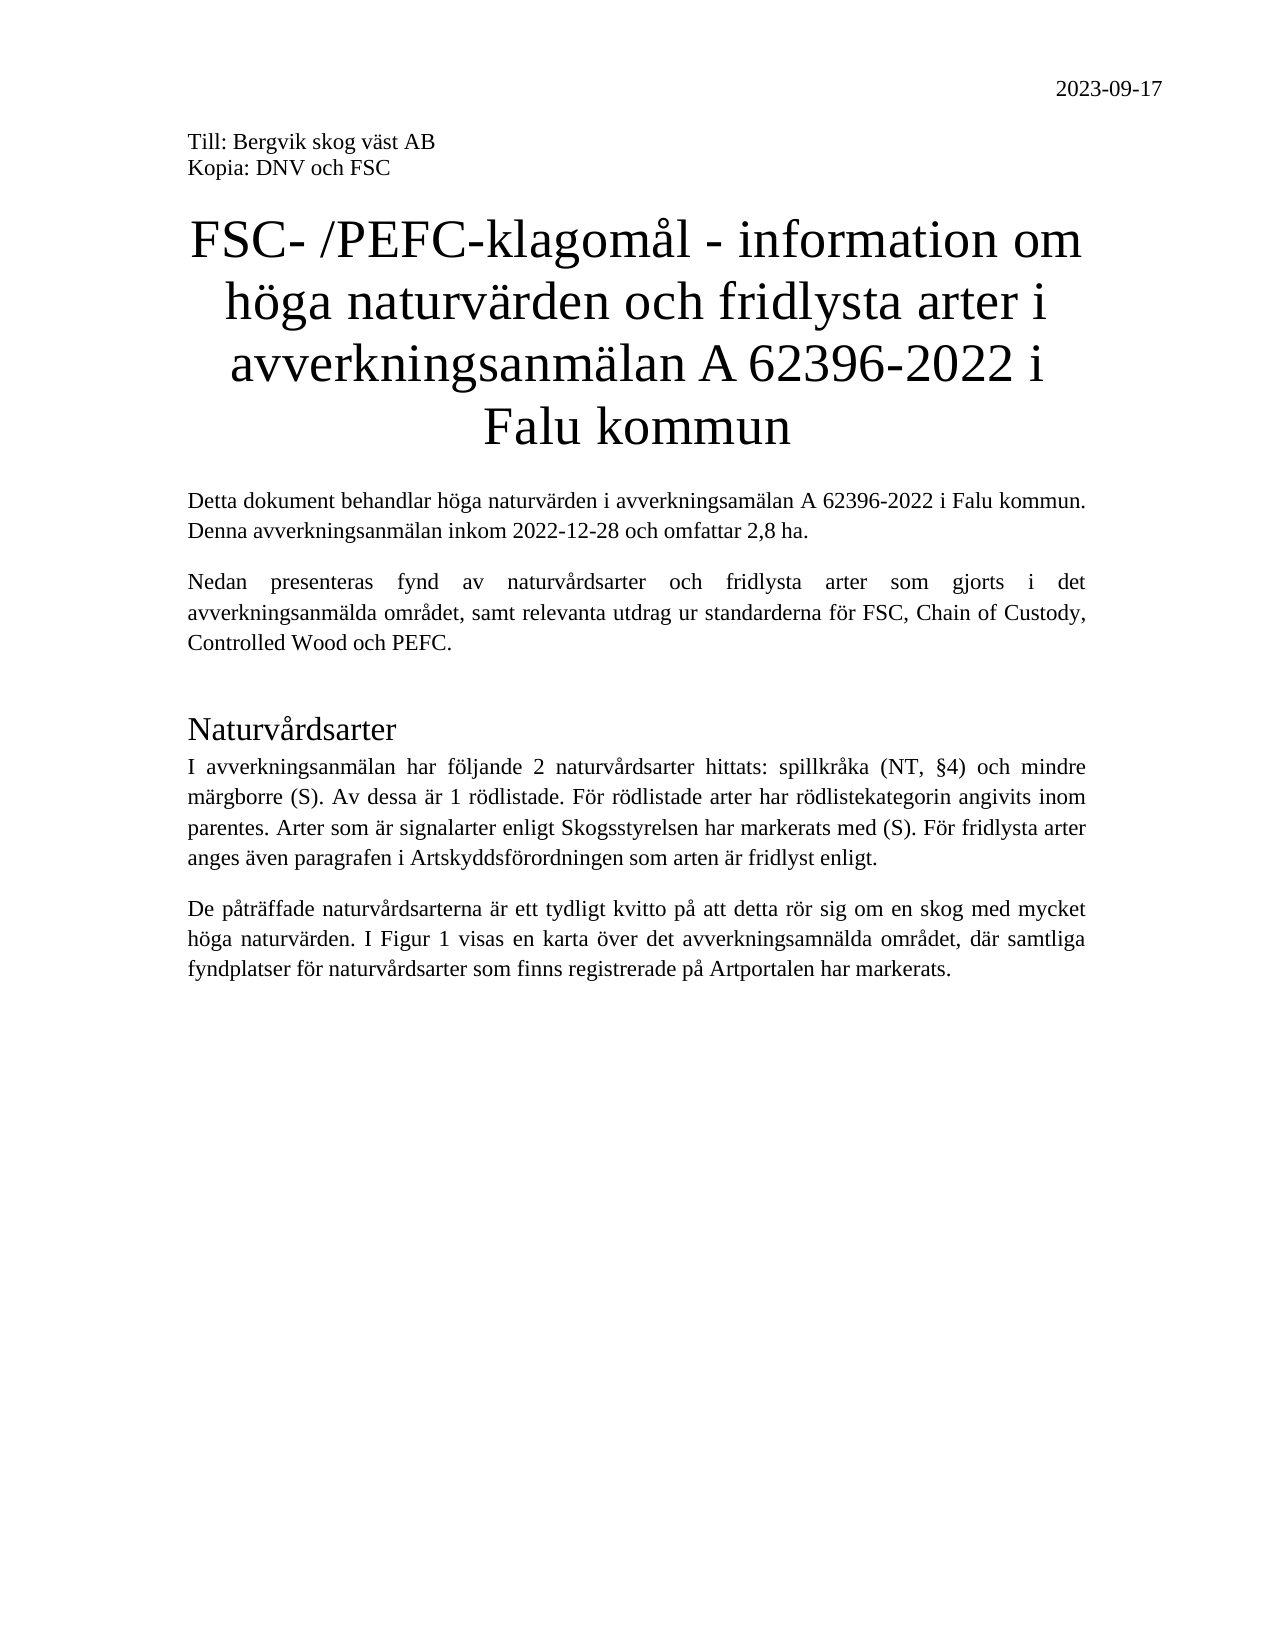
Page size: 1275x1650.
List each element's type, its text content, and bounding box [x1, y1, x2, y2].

title FSC- /PEFC-klagomål - information om höga naturvärden och fridlysta arter i avverkningsanmälan A 62396-2022 i Falu kommun [187, 207, 1087, 456]
text I avverkningsanmälan har följande 2 naturvårdsarter hittats: spillkråka (NT, §4) och mindre märgborre (S). Av dessa är 1 rödlistade. För rödlistade arter har rödlistekategorin angivits inom parentes. Arter som är signalarter enligt Skogsstyrelsen har markerats med (S). För fridlysta arter anges även paragrafen i Artskyddsförordningen som arten är fridlyst enligt. [187, 753, 1087, 870]
text Nedan presenteras fynd av naturvårdsarter och fridlysta arter som gjorts i det avverkningsanmälda området, samt relevanta utdrag ur standarderna för FSC, Chain of Custody, Controlled Wood och PEFC. [187, 568, 1087, 655]
text De påträffade naturvårdsarterna är ett tydligt kvitto på att detta rör sig om en skog med mycket höga naturvärden. I Figur 1 visas en karta över det avverkningsamnälda området, där samtliga fyndplatser för naturvårdsarter som finns registrerade på Artportalen har markerats. [187, 895, 1087, 982]
subtitle Naturvårdsarter [187, 709, 1087, 747]
text Detta dokument behandlar höga naturvärden i avverkningsamälan A 62396-2022 i Falu kommun. Denna avverkningsanmälan inkom 2022-12-28 och omfattar 2,8 ha. [187, 487, 1087, 544]
